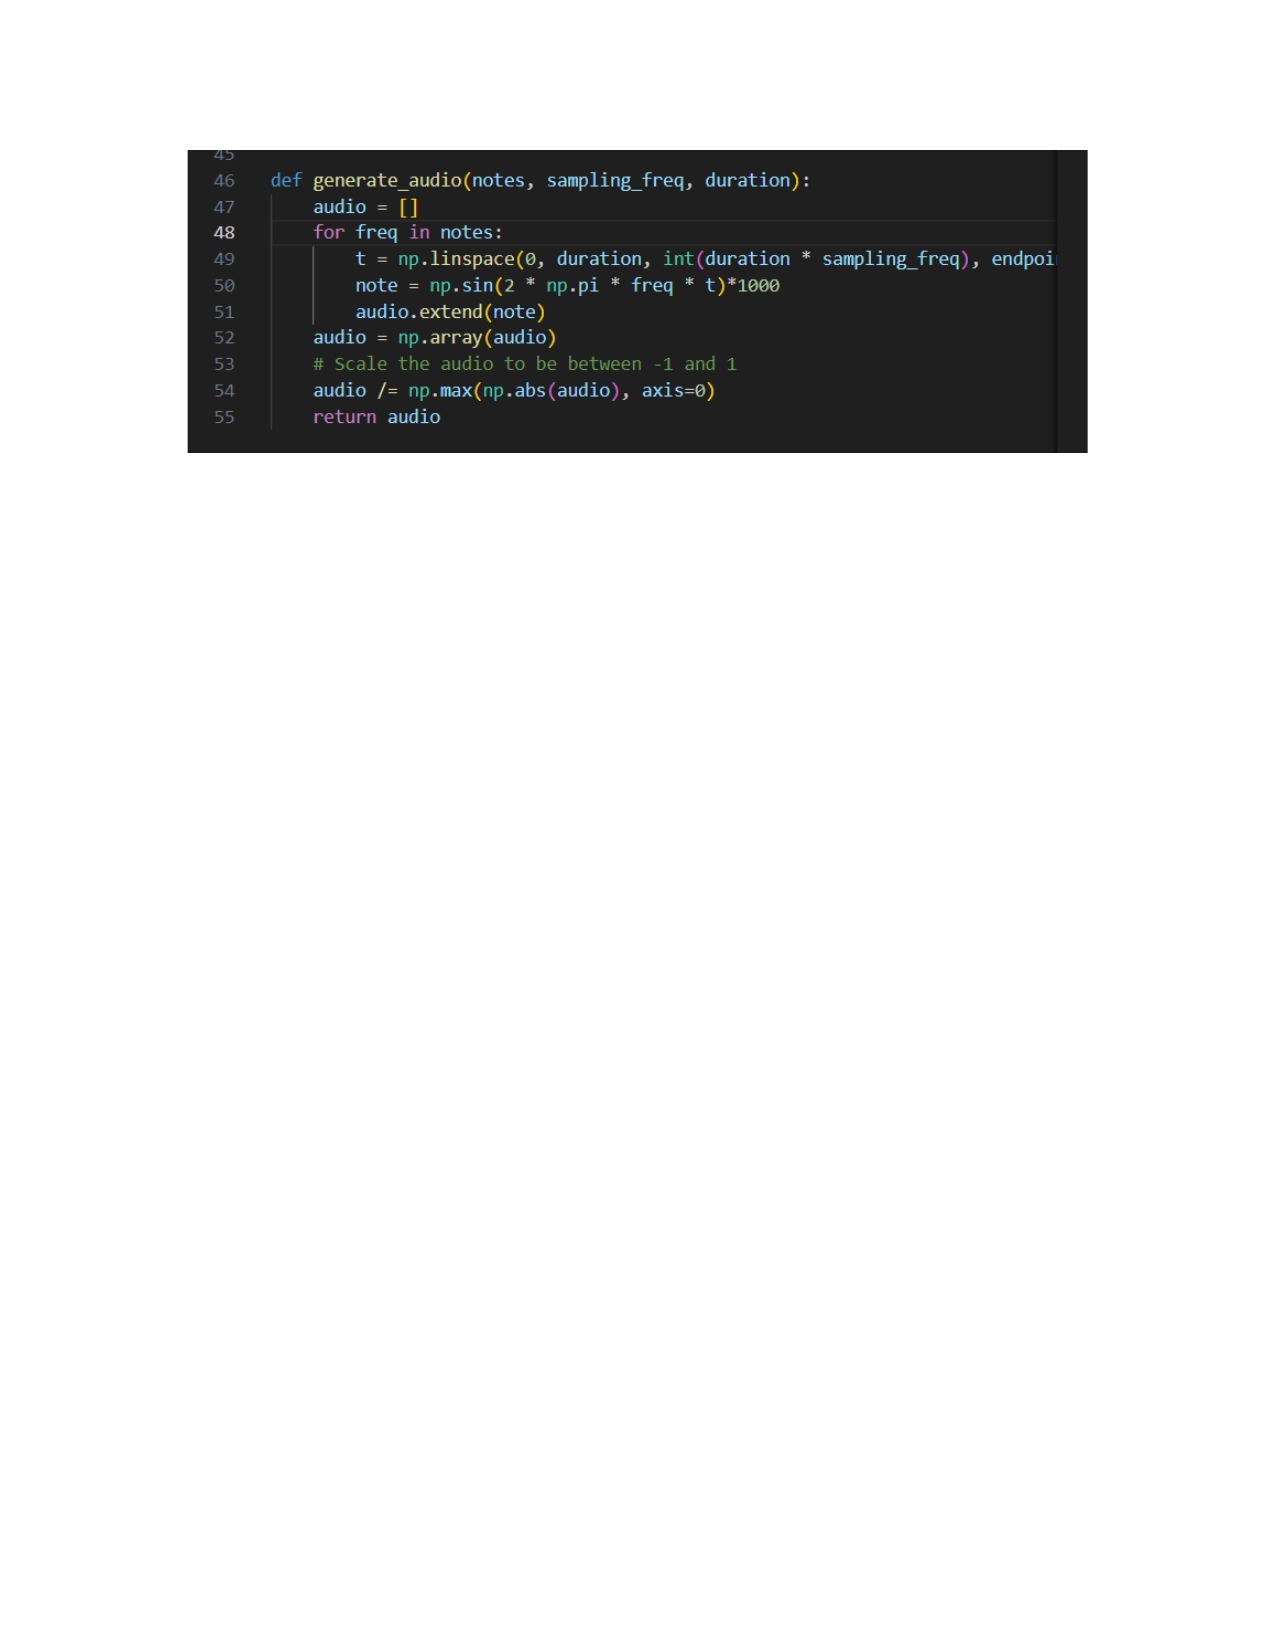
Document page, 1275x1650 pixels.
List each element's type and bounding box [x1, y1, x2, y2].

picture [187, 150, 1088, 453]
